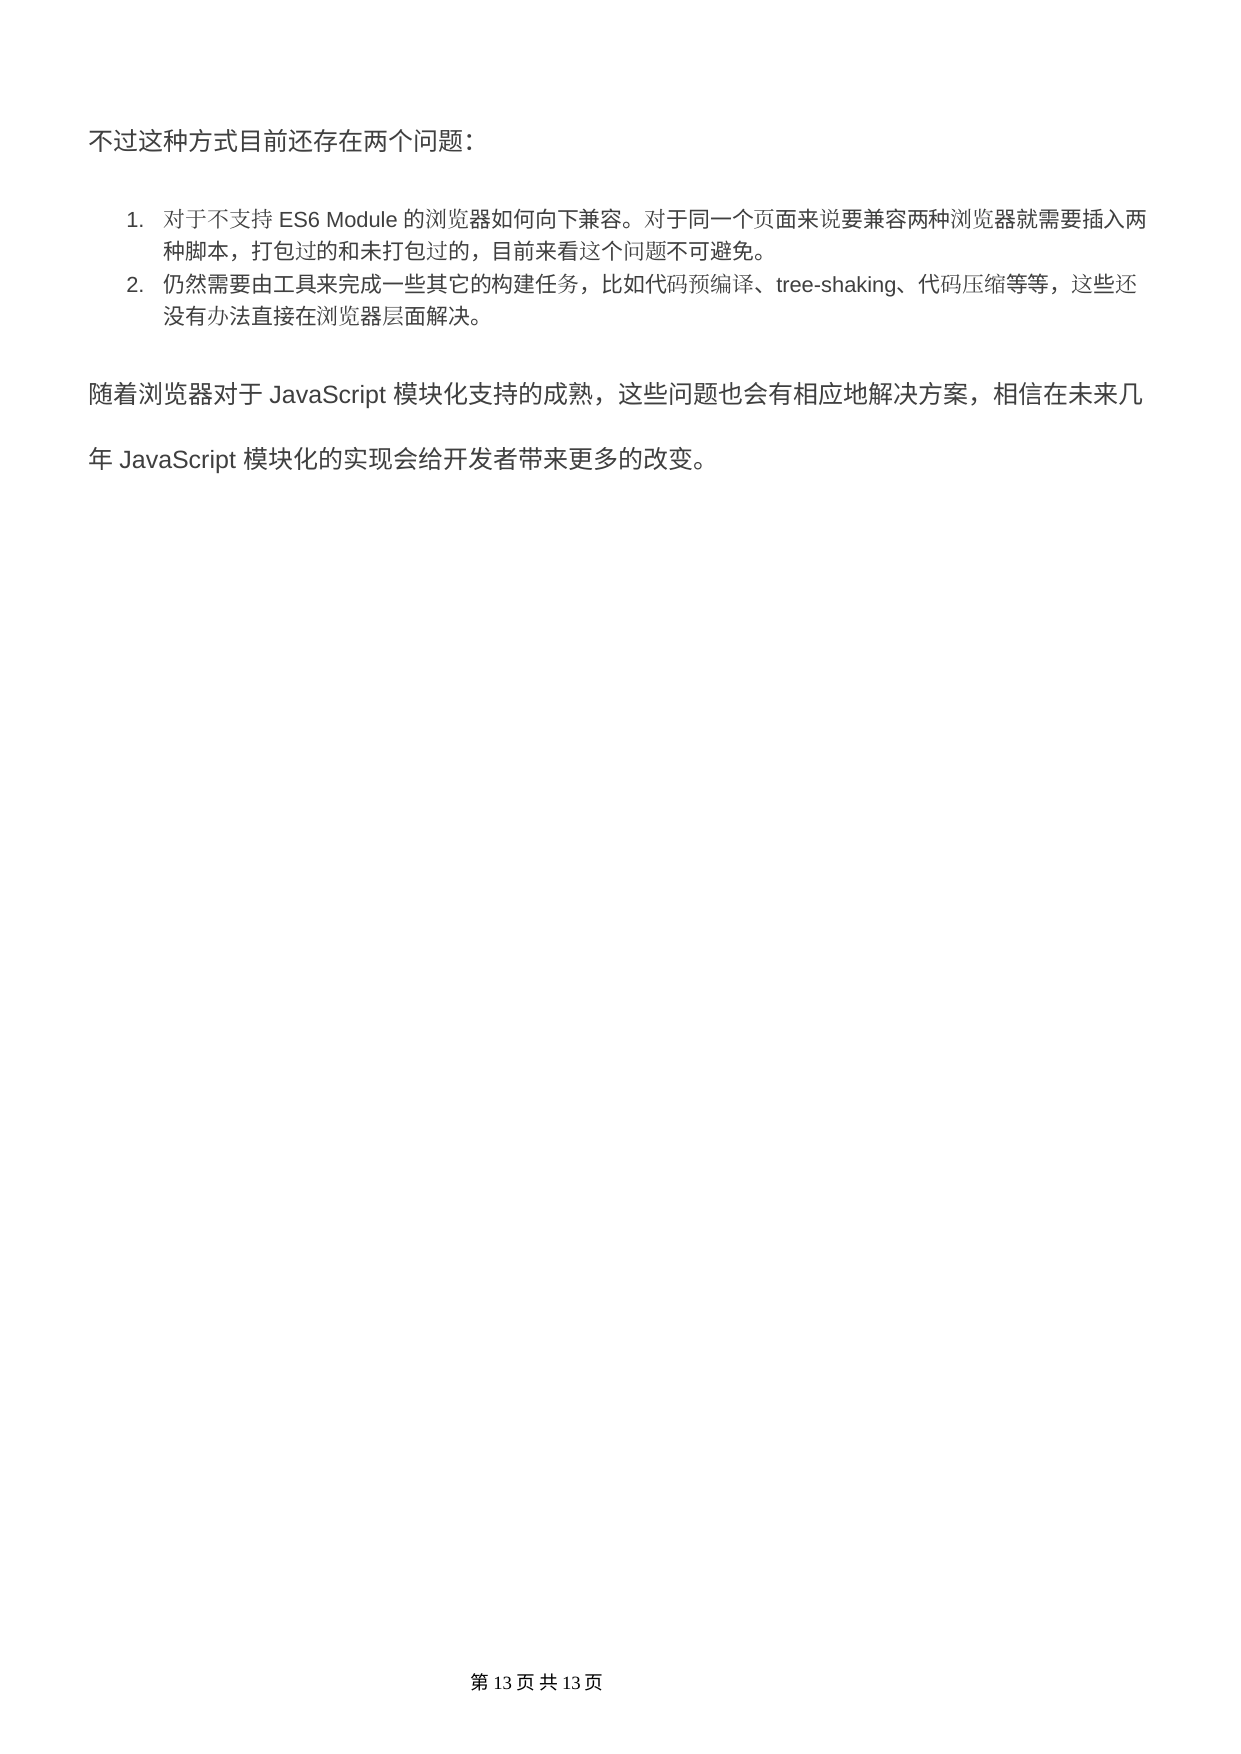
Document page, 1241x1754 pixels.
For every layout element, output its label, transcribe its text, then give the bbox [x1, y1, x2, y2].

text 随着浏览器对于 JavaScript 模块化支持的成熟，这些问题也会有相应地解决方案，相信在未来几年 JavaScript 模块化的实现会给开发者带来更多的改变。 [88, 360, 1152, 490]
text 不过这种方式目前还存在两个问题： [88, 107, 1152, 172]
list 仍然需要由工具来完成一些其它的构建任务，比如代码预编译、tree-shaking、代码压缩等等，这些还没有办法直接在浏览器层面解决。 [126, 266, 1152, 331]
list 对于不支持 ES6 Module 的浏览器如何向下兼容。对于同一个页面来说要兼容两种浏览器就需要插入两种脚本，打包过的和未打包过的，目前来看这个问题不可避免。 [126, 201, 1152, 266]
